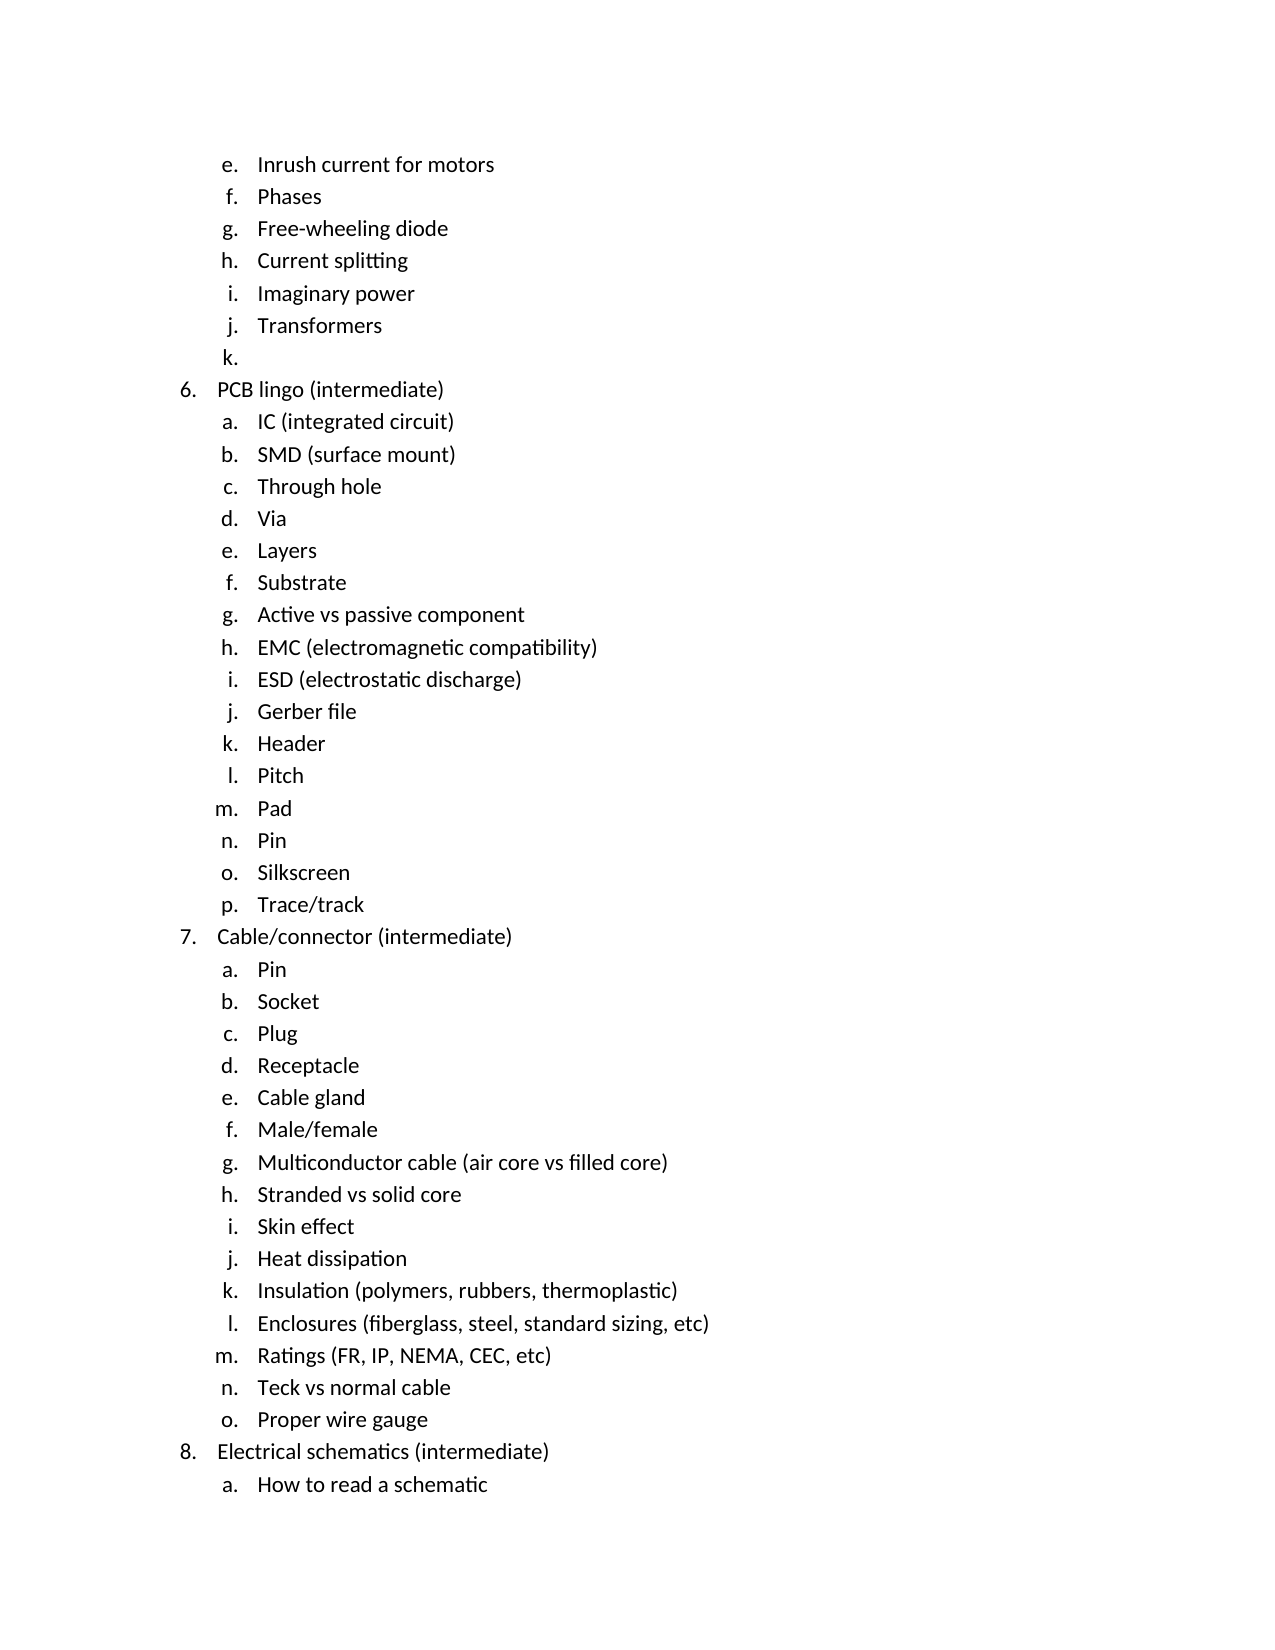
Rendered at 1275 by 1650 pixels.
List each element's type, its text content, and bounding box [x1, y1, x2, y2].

list Electrical schematics (intermediate) [179, 1437, 1125, 1466]
list Active vs passive component [239, 601, 1125, 629]
list SMD (surface mount) [239, 440, 1125, 468]
list Silkscreen [239, 858, 1125, 886]
list Transformers [239, 311, 1125, 339]
list Cable/connector (intermediate) [179, 922, 1125, 951]
list Heat dissipation [239, 1244, 1125, 1272]
list Gerber file [239, 697, 1125, 725]
list Pitch [239, 762, 1125, 789]
list Enclosures (fiberglass, steel, standard sizing, etc) [239, 1309, 1125, 1337]
list Ratings (FR, IP, NEMA, CEC, etc) [239, 1341, 1125, 1369]
list Layers [239, 536, 1125, 564]
list Through hole [239, 472, 1125, 500]
list Teck vs normal cable [239, 1373, 1125, 1401]
list Pin [239, 826, 1125, 854]
list PCB lingo (intermediate) [179, 375, 1125, 403]
list Trace/track [239, 890, 1125, 918]
list Free-wheeling diode [239, 214, 1125, 242]
list Proper wire gauge [239, 1405, 1125, 1433]
list EMC (electromagnetic compatibility) [239, 633, 1125, 661]
list Current splitting [239, 247, 1125, 274]
list Pin [239, 955, 1125, 983]
list Imaginary power [239, 279, 1125, 307]
list Via [239, 504, 1125, 532]
list Pad [239, 794, 1125, 822]
list Multiconductor cable (air core vs filled core) [239, 1148, 1125, 1176]
list Cable gland [239, 1083, 1125, 1111]
list How to read a schematic [239, 1470, 1125, 1498]
list Insulation (polymers, rubbers, thermoplastic) [239, 1277, 1125, 1304]
list Receptacle [239, 1051, 1125, 1079]
list ESD (electrostatic discharge) [239, 665, 1125, 693]
list Stranded vs solid core [239, 1180, 1125, 1208]
list Socket [239, 987, 1125, 1015]
list Phases [239, 182, 1125, 210]
list Skin effect [239, 1212, 1125, 1240]
list Header [239, 729, 1125, 757]
list Male/female [239, 1116, 1125, 1144]
list Inrush current for motors [239, 150, 1125, 178]
list IC (integrated circuit) [239, 407, 1125, 436]
list Plug [239, 1019, 1125, 1047]
list Substrate [239, 568, 1125, 596]
